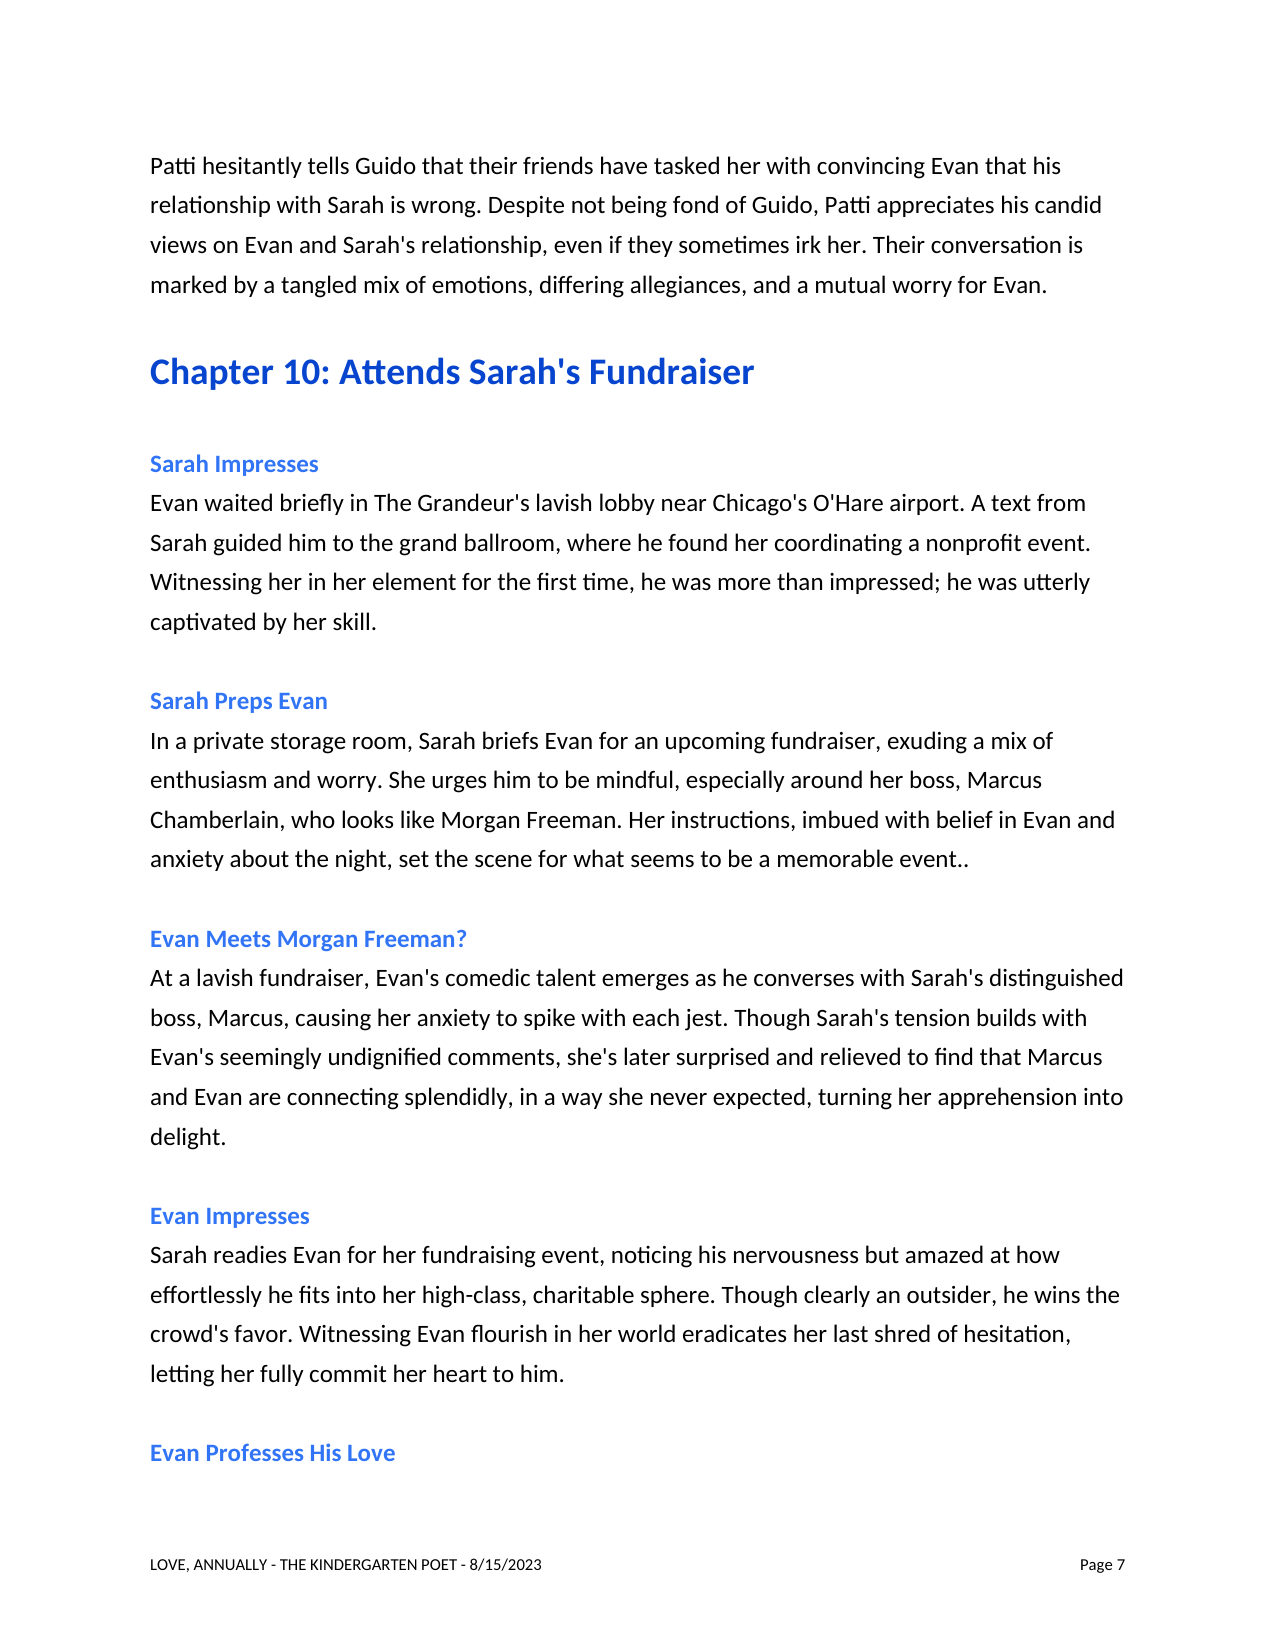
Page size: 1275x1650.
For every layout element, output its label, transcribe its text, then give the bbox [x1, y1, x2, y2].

text At a lavish fundraiser, Evan's comedic talent emerges as he converses with Sarah's distinguished boss, Marcus, causing her anxiety to spike with each jest. Though Sarah's tension builds with Evan's seemingly undignified comments, she's later surprised and relieved to find that Marcus and Evan are connecting splendidly, in a way she never expected, turning her apprehension into delight. [150, 962, 1125, 1151]
text Evan Impresses [150, 1200, 1125, 1230]
text Evan waited briefly in The Grandeur's lavish lobby near Chicago's O'Hare airport. A text from Sarah guided him to the grand ballroom, where he found her coordinating a nonprofit event. Witnessing her in her element for the first time, he was more than impressed; he was utterly captivated by her skill. [150, 487, 1125, 637]
text Evan Professes His Love [150, 1437, 1125, 1468]
text Sarah Preps Evan [150, 685, 1125, 716]
text Sarah Impresses [150, 448, 1125, 478]
text In a private storage room, Sarah briefs Evan for an upcoming fundraiser, exuding a mix of enthusiasm and worry. She urges him to be mindful, especially around her boss, Marcus Chamberlain, who looks like Morgan Freeman. Her instructions, imbued with belief in Evan and anxiety about the night, set the scene for what seems to be a memorable event.. [150, 725, 1125, 874]
text Patti hesitantly tells Guido that their friends have tasked her with convincing Evan that his relationship with Sarah is wrong. Despite not being fond of Guido, Patti appreciates his candid views on Evan and Sarah's relationship, even if they sometimes irk her. Their conversation is marked by a tangled mix of emotions, differing allegiances, and a mutual worry for Evan. [150, 150, 1125, 299]
text Evan Meets Morgan Freeman? [150, 923, 1125, 953]
text Sarah readies Evan for her fundraising event, noticing his nervousness but amazed at how effortlessly he fits into her high-class, charitable sphere. Though clearly an outsider, he wins the crowd's favor. Witnessing Evan flourish in her world eradicates her last shred of hesitation, letting her fully commit her heart to him. [150, 1239, 1125, 1389]
subtitle Chapter 10: Attends Sarah's Fundraiser [150, 348, 1125, 394]
